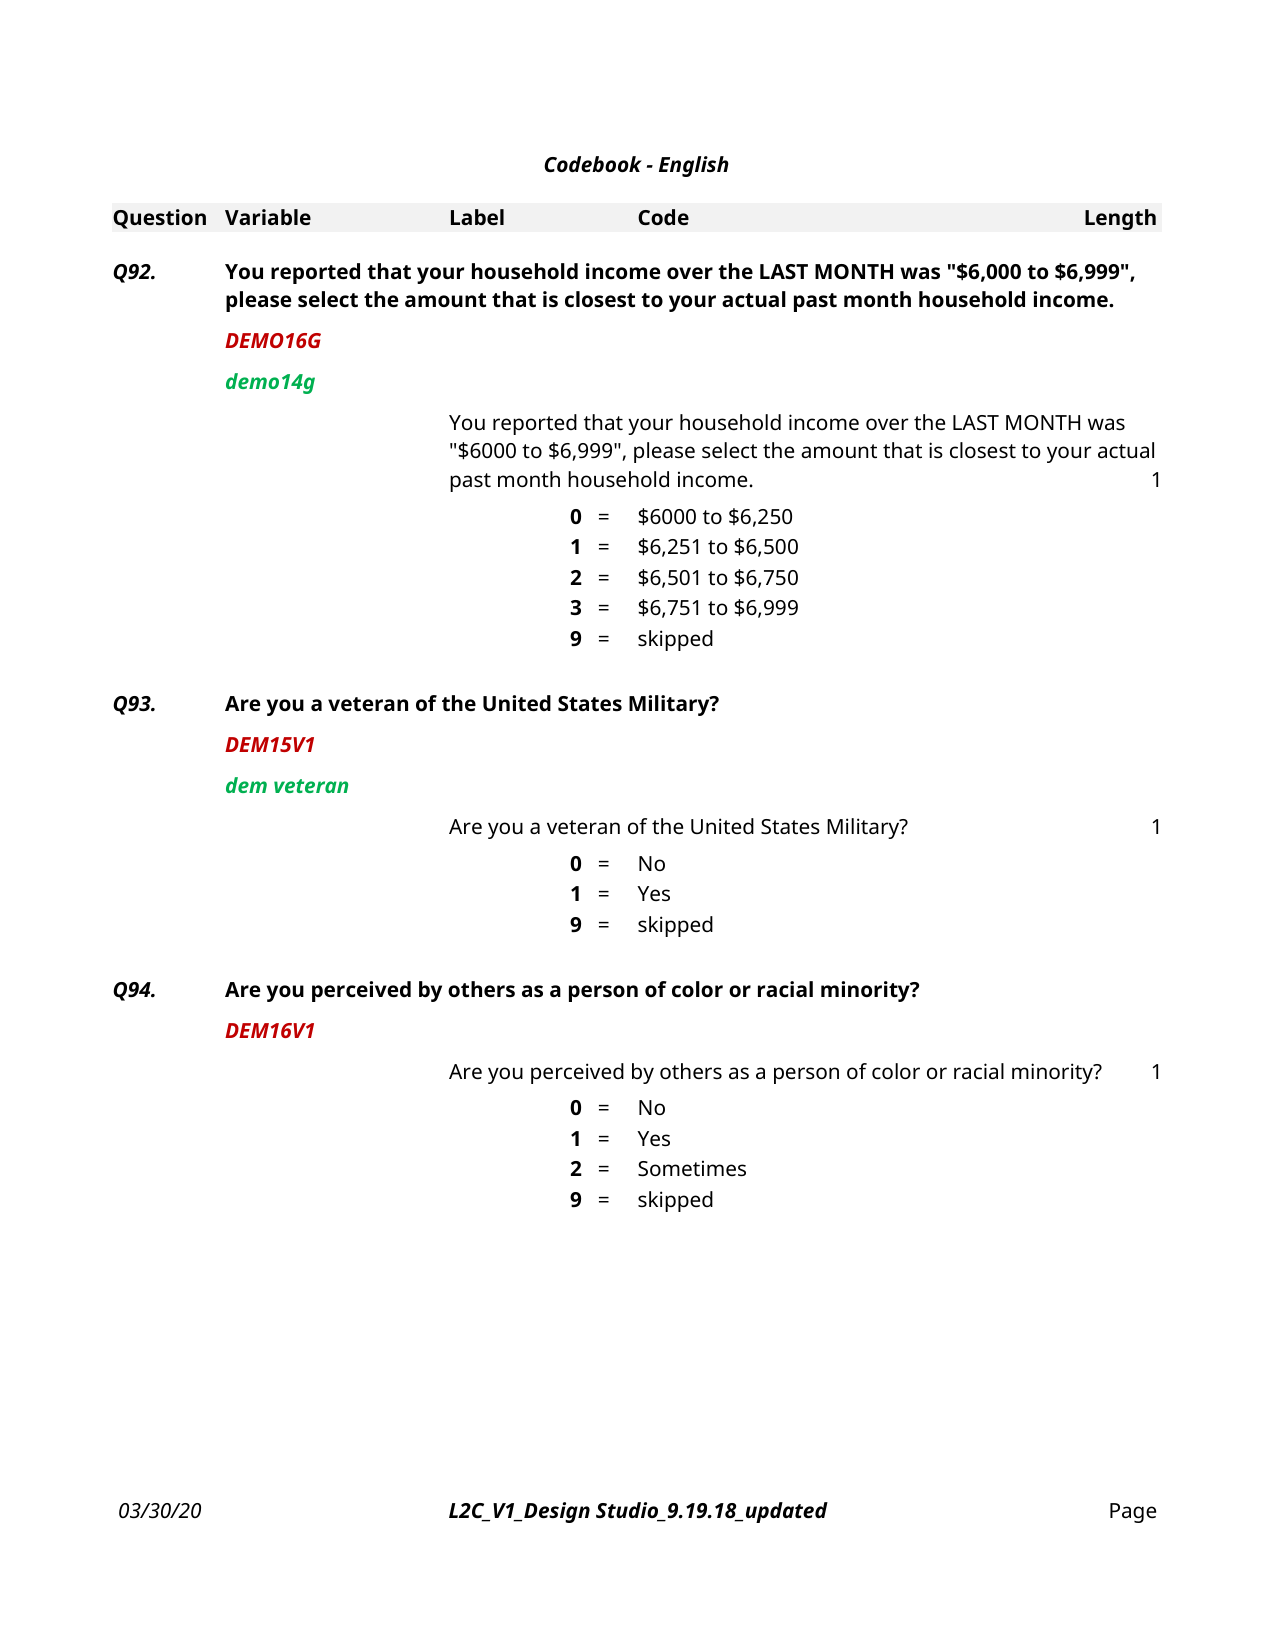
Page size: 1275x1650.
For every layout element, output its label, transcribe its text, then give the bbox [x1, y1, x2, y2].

text Are you perceived by others as a person of color or racial minority? 1 [225, 1057, 1162, 1085]
text demo14g [225, 367, 1162, 396]
text 2 = $6,501 to $6,750 [112, 563, 1162, 591]
text Are you a veteran of the United States Military? 1 [225, 812, 1162, 840]
text dem veteran [225, 771, 1162, 799]
text 1 = Yes [112, 879, 1162, 908]
text 0 = No [112, 849, 1162, 877]
text 3 = $6,751 to $6,999 [112, 593, 1162, 622]
text You reported that your household income over the LAST MONTH was "$6000 to $6,999", please select the amount that is closest to your actual past month household income. 1 [225, 408, 1162, 493]
text 0 = $6000 to $6,250 [112, 502, 1162, 530]
text 2 = Sometimes [112, 1154, 1162, 1183]
text 1 = $6,251 to $6,500 [112, 532, 1162, 561]
text DEMO16G [225, 326, 1162, 355]
text 9 = skipped [112, 624, 1162, 652]
text Q93. Are you a veteran of the United States Military? [112, 689, 1162, 717]
text DEM16V1 [225, 1016, 1162, 1044]
text 9 = skipped [112, 910, 1162, 938]
text DEM15V1 [225, 730, 1162, 758]
text 0 = No [112, 1093, 1162, 1122]
text Q92. You reported that your household income over the LAST MONTH was "$6,000 to $6,999", please select the amount that is closest to your actual past month household income. [112, 257, 1162, 314]
text Q94. Are you perceived by others as a person of color or racial minority? [112, 975, 1162, 1003]
text 9 = skipped [112, 1185, 1162, 1213]
text 1 = Yes [112, 1124, 1162, 1152]
